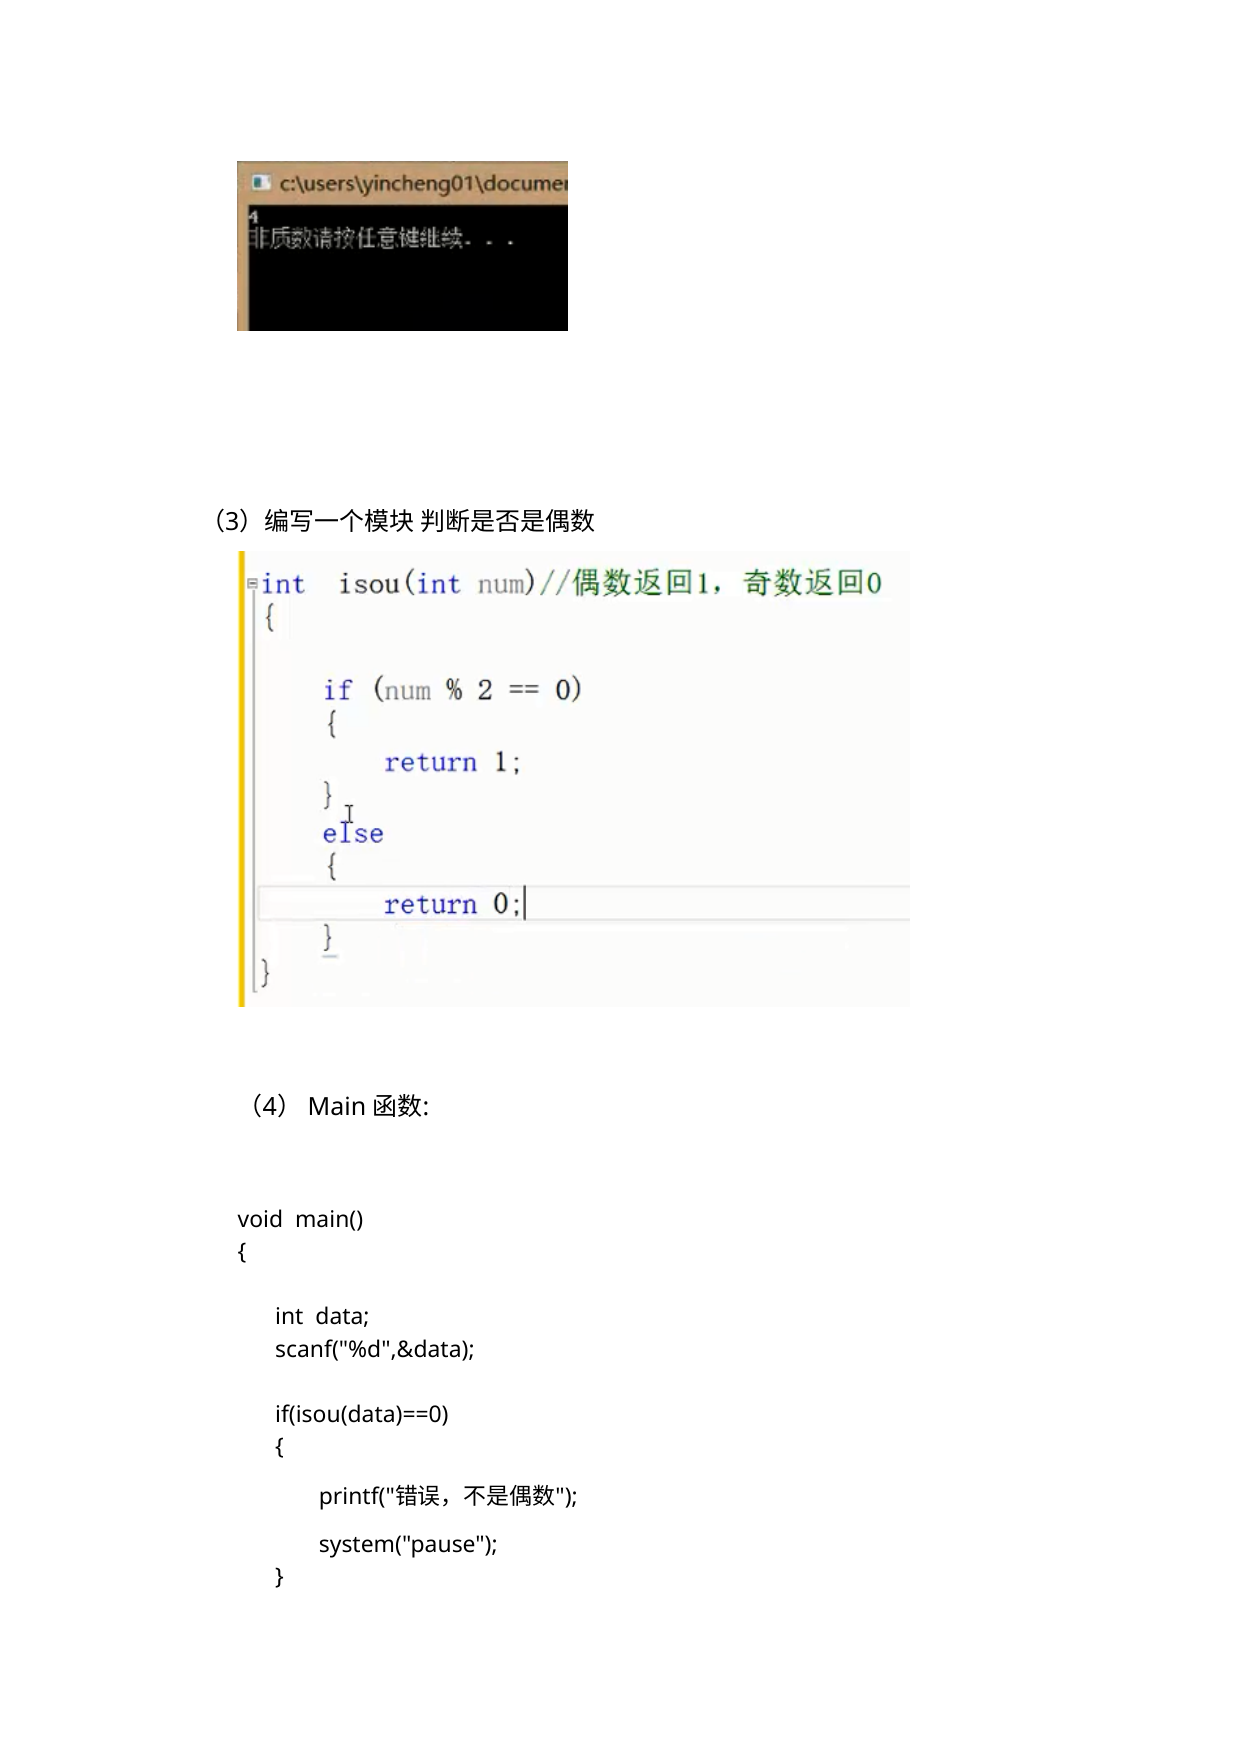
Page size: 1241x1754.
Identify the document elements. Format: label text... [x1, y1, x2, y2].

text （4） Main 函数: [187, 1072, 1053, 1137]
picture [237, 161, 568, 331]
text scanf("%d",&data); [187, 1332, 1053, 1364]
text { [187, 1234, 1053, 1267]
text void main() [187, 1202, 1053, 1234]
picture [237, 551, 910, 1007]
text system("pause"); [187, 1527, 1053, 1559]
text { [187, 1429, 1053, 1462]
text if(isou(data)==0) [187, 1397, 1053, 1429]
text （3）编写一个模块 判断是否是偶数 [187, 487, 1053, 552]
text printf("错误，不是偶数"); [187, 1462, 1053, 1527]
text int data; [187, 1299, 1053, 1332]
text } [187, 1559, 1053, 1592]
